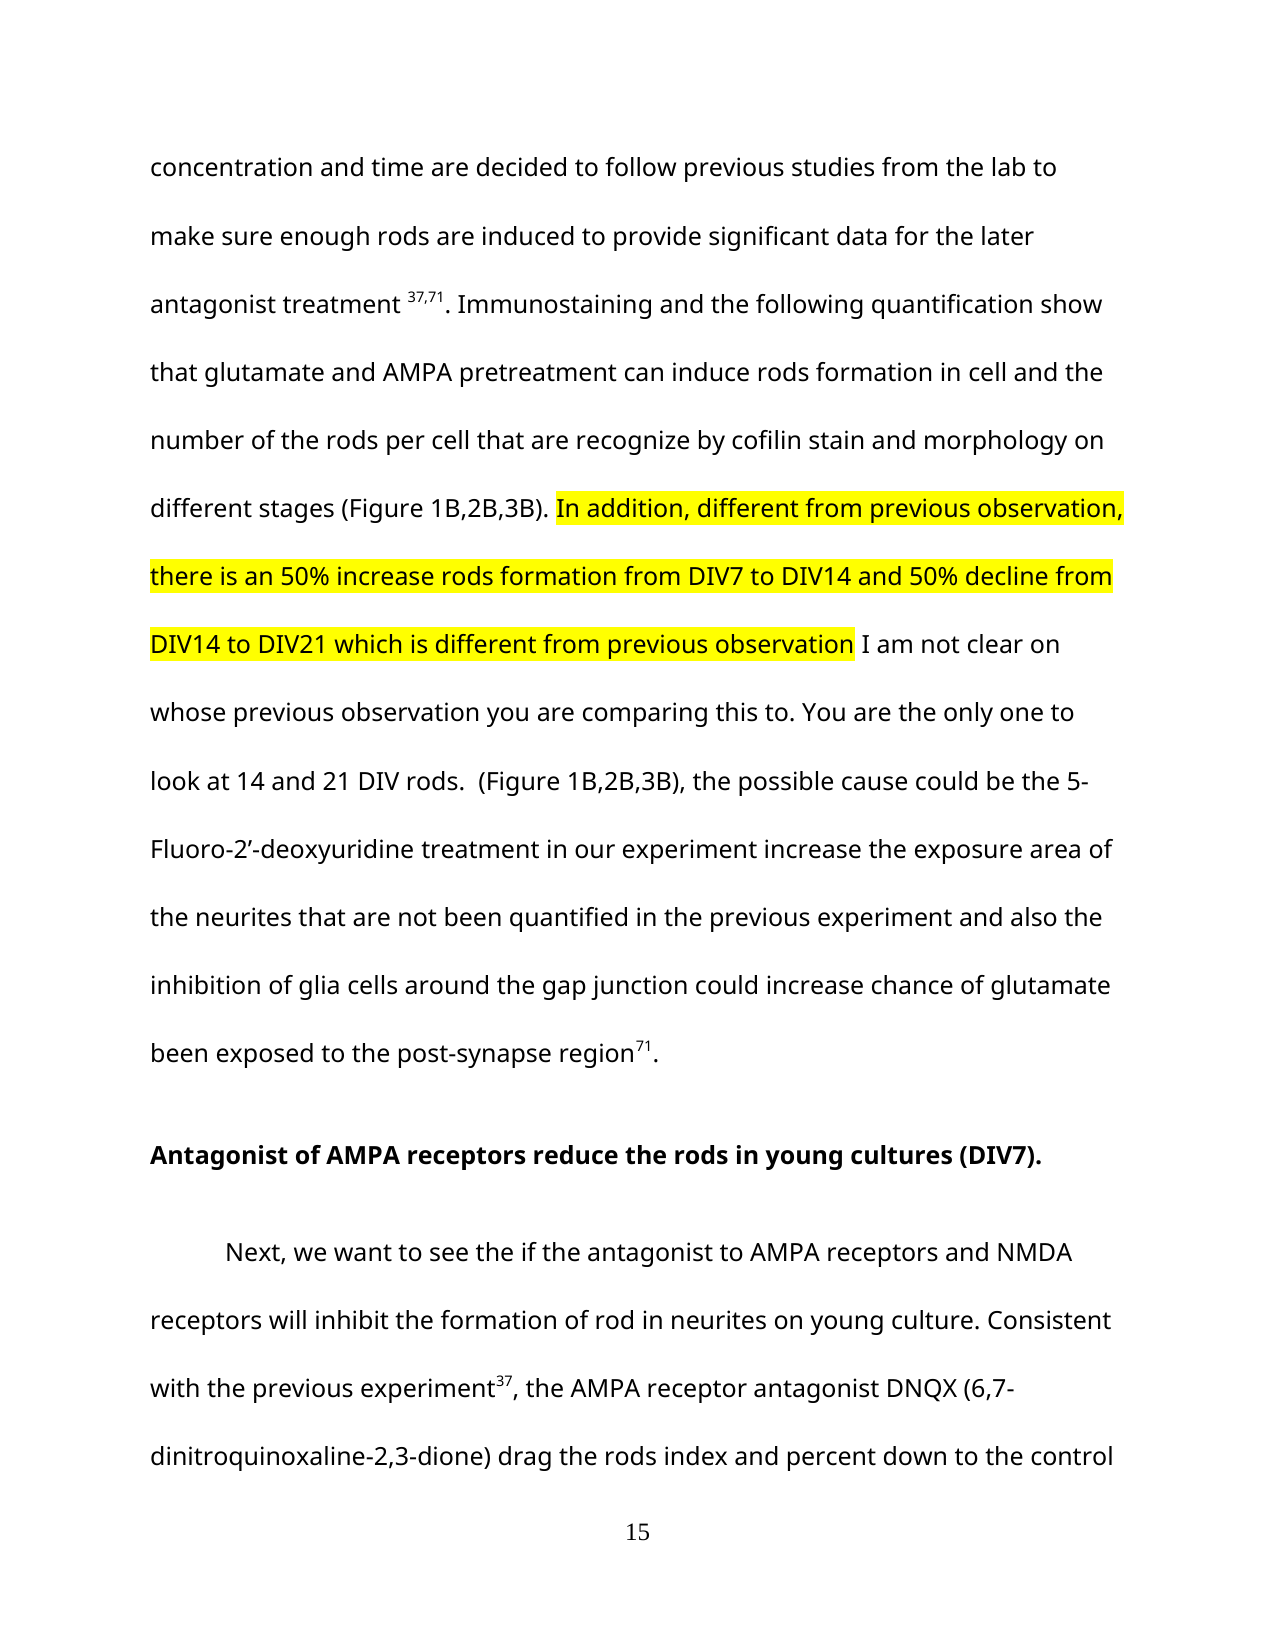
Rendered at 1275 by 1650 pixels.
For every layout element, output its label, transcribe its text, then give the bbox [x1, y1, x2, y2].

text Antagonist of AMPA receptors reduce the rods in young cultures (DIV7). [150, 1138, 1125, 1172]
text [150, 1235, 1125, 1473]
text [150, 150, 1125, 1070]
